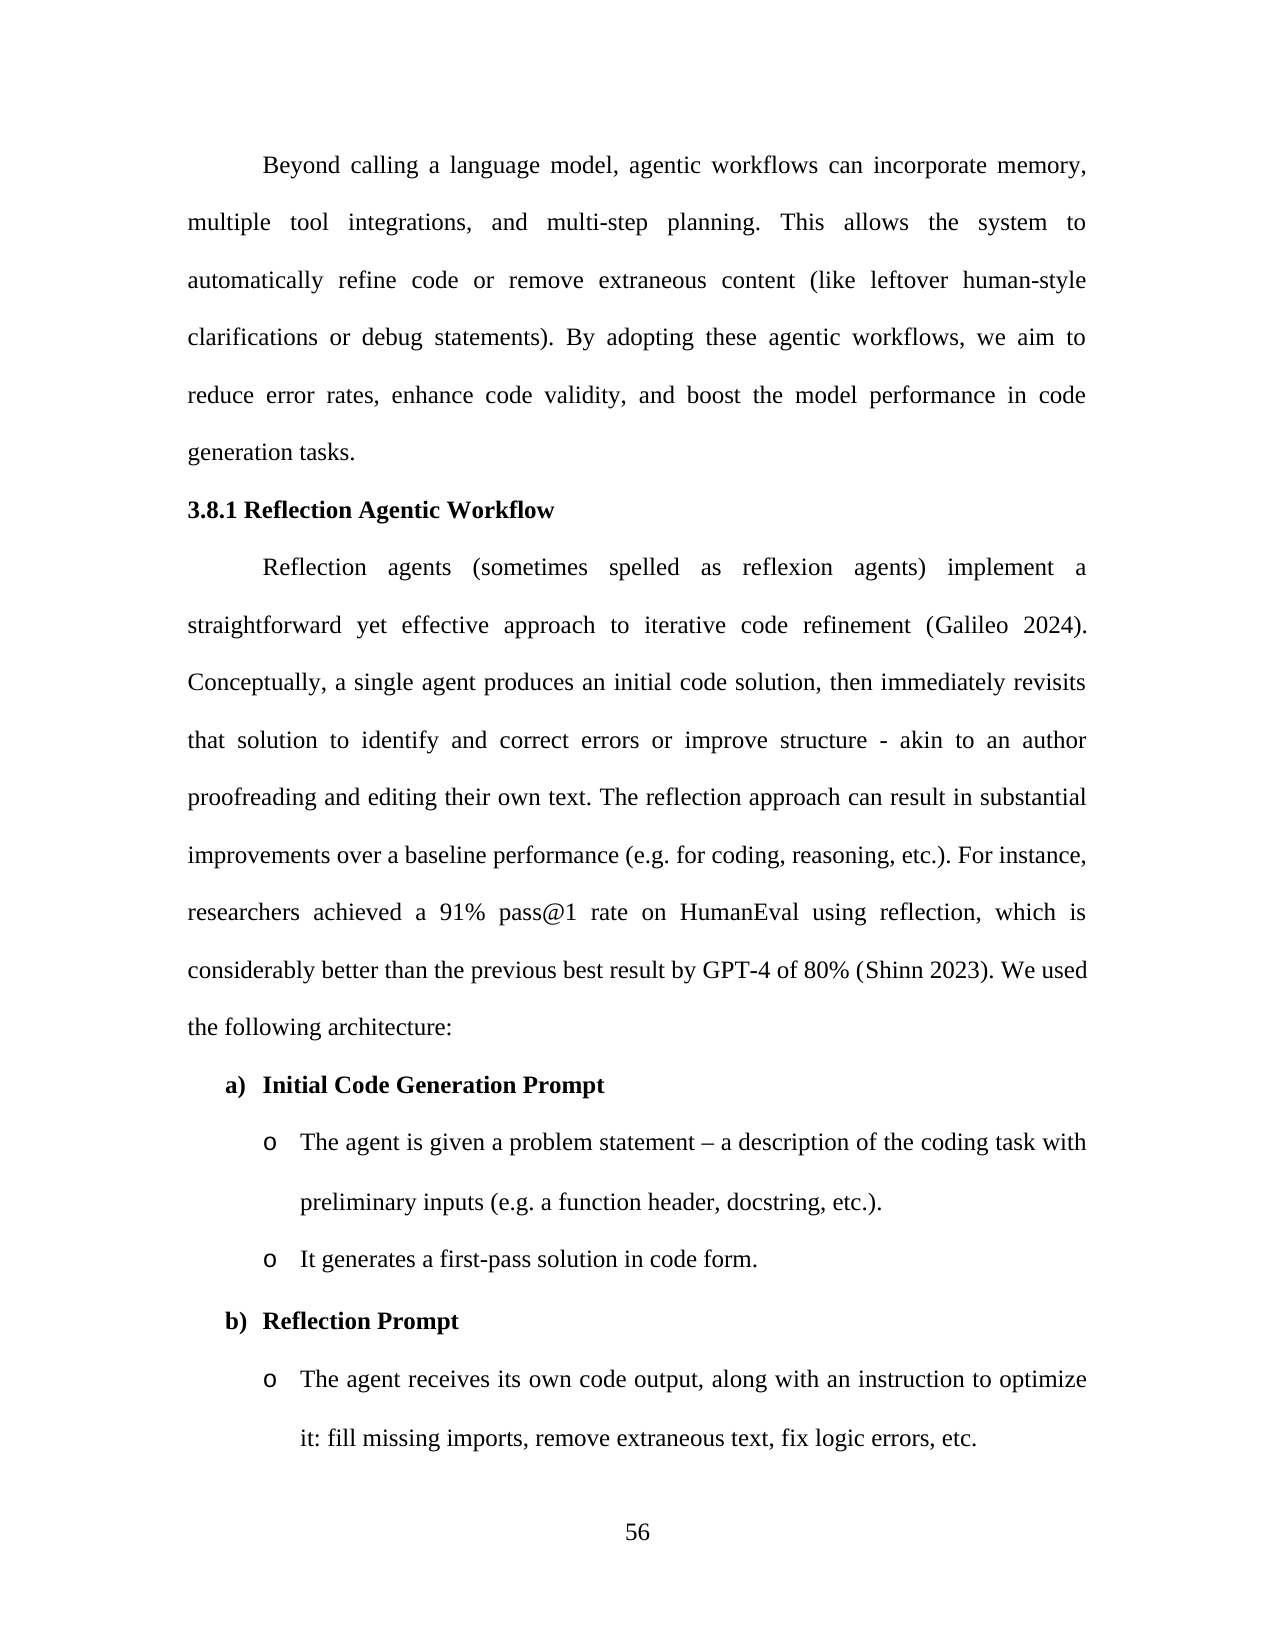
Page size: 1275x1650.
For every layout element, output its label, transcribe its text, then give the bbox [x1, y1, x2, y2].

text Beyond calling a language model, agentic workflows can incorporate memory, multiple tool integrations, and multi-step planning. This allows the system to automatically refine code or remove extraneous content (like leftover human-style clarifications or debug statements). By adopting these agentic workflows, we aim to reduce error rates, enhance code validity, and boost the model performance in code generation tasks. [187, 150, 1087, 466]
text 3.8.1 Reflection Agentic Workflow [187, 495, 1087, 524]
text Reflection agents (sometimes spelled as reflexion agents) implement a straightforward yet effective approach to iterative code refinement (Galileo 2024). Conceptually, a single agent produces an initial code solution, then immediately revisits that solution to identify and correct errors or improve structure - akin to an author proofreading and editing their own text. The reflection approach can result in substantial improvements over a baseline performance (e.g. for coding, reasoning, etc.). For instance, researchers achieved a 91% pass@1 rate on HumanEval using reflection, which is considerably better than the previous best result by GPT-4 of 80% (Shinn 2023). We used the following architecture: [187, 552, 1087, 1041]
list The agent receives its own code output, along with an instruction to optimize it: fill missing imports, remove extraneous text, fix logic errors, etc. [262, 1364, 1087, 1452]
list Reflection Prompt [225, 1306, 1087, 1335]
list It generates a first-pass solution in code form. [262, 1244, 1087, 1275]
list The agent is given a problem statement – a description of the coding task with preliminary inputs (e.g. a function header, docstring, etc.). [262, 1127, 1087, 1216]
list Initial Code Generation Prompt [225, 1070, 1087, 1099]
